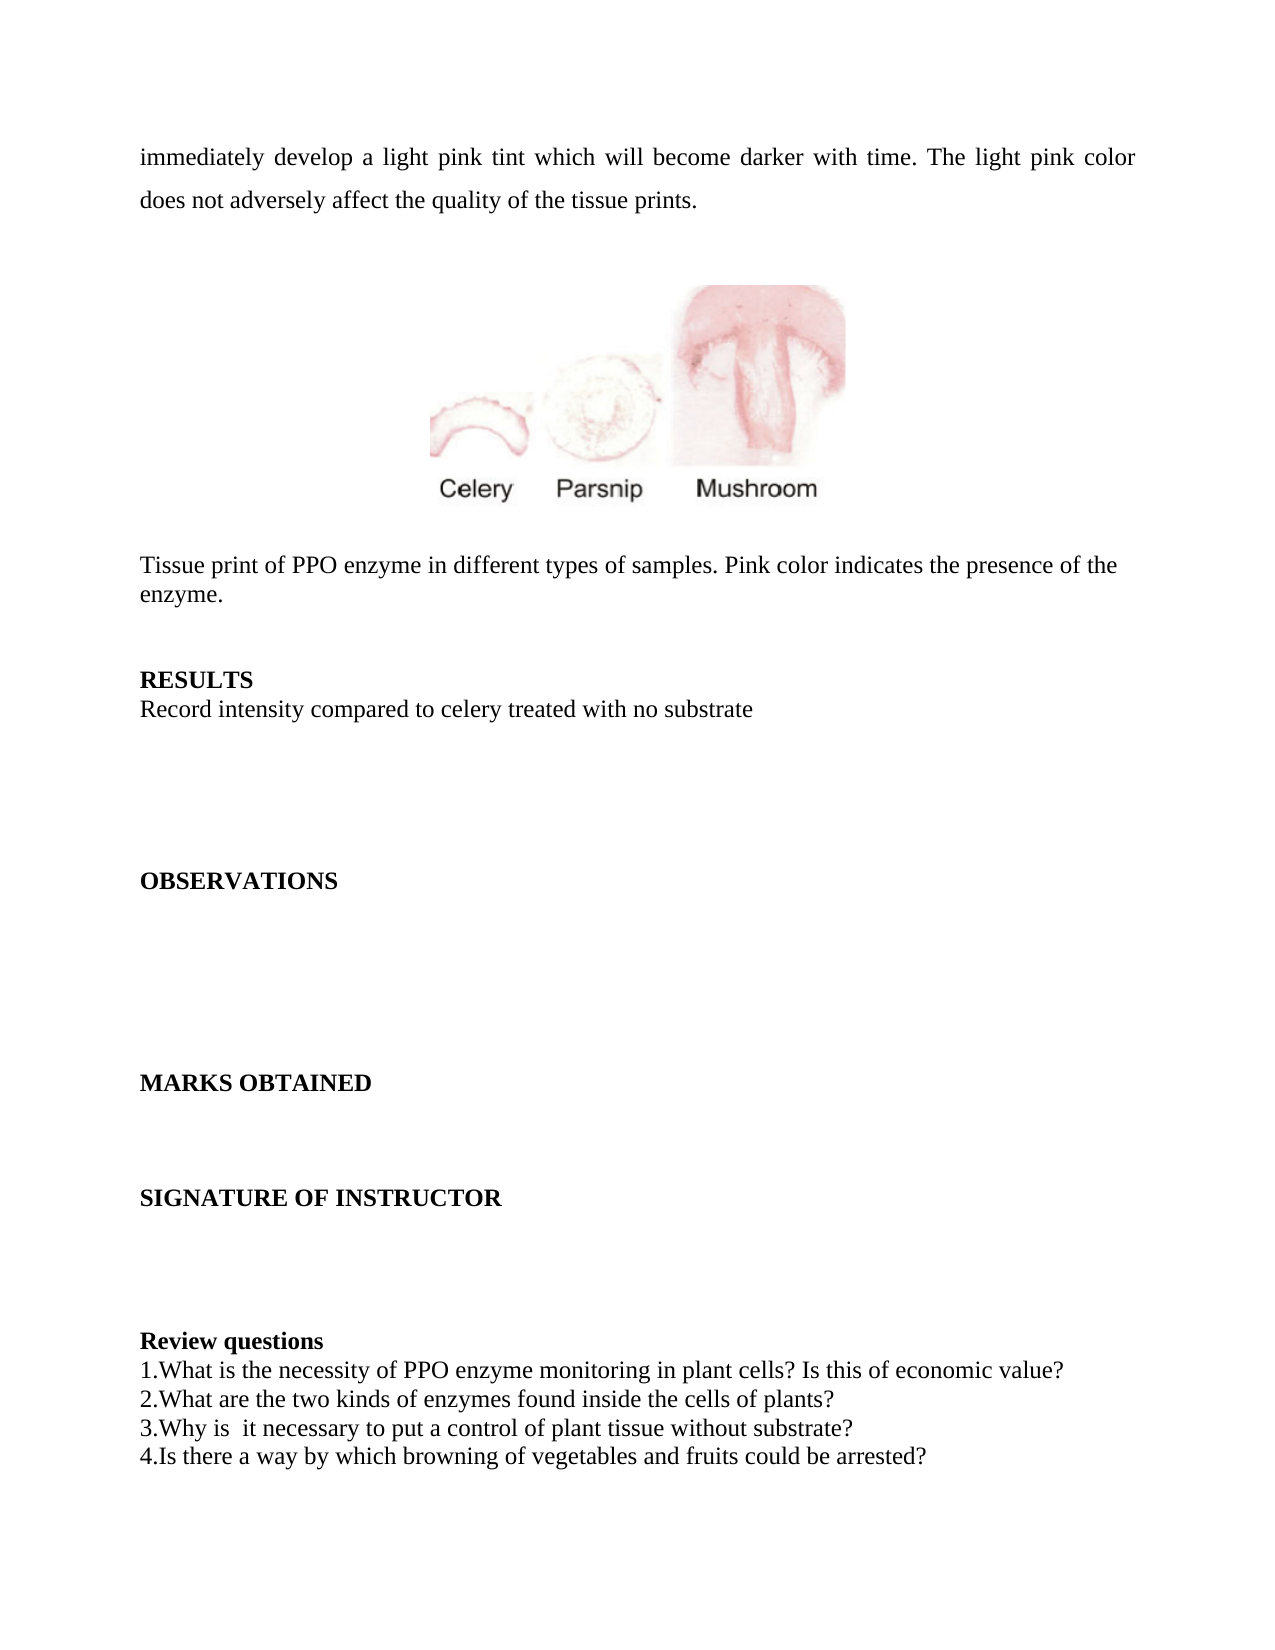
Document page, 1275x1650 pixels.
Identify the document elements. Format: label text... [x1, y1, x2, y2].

text 3.Why is it necessary to put a control of plant tissue without substrate? [139, 1413, 1137, 1441]
text Tissue print of PPO enzyme in different types of samples. Pink color indicates the presence of the enzyme. [139, 550, 1137, 608]
text OBSERVATIONS [139, 866, 1137, 895]
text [139, 142, 1137, 213]
text Review questions [139, 1326, 1137, 1355]
picture [430, 285, 848, 522]
text 2.What are the two kinds of enzymes found inside the cells of plants? [139, 1384, 1137, 1413]
text SIGNATURE OF INSTRUCTOR [139, 1183, 1137, 1211]
text 4.Is there a way by which browning of vegetables and fruits could be arrested? [139, 1441, 1137, 1470]
text RESULTS [139, 665, 1137, 694]
text 1.What is the necessity of PPO enzyme monitoring in plant cells? Is this of economic value? [139, 1355, 1137, 1384]
text Record intensity compared to celery treated with no substrate [139, 694, 1137, 723]
text MARKS OBTAINED [139, 1068, 1137, 1096]
